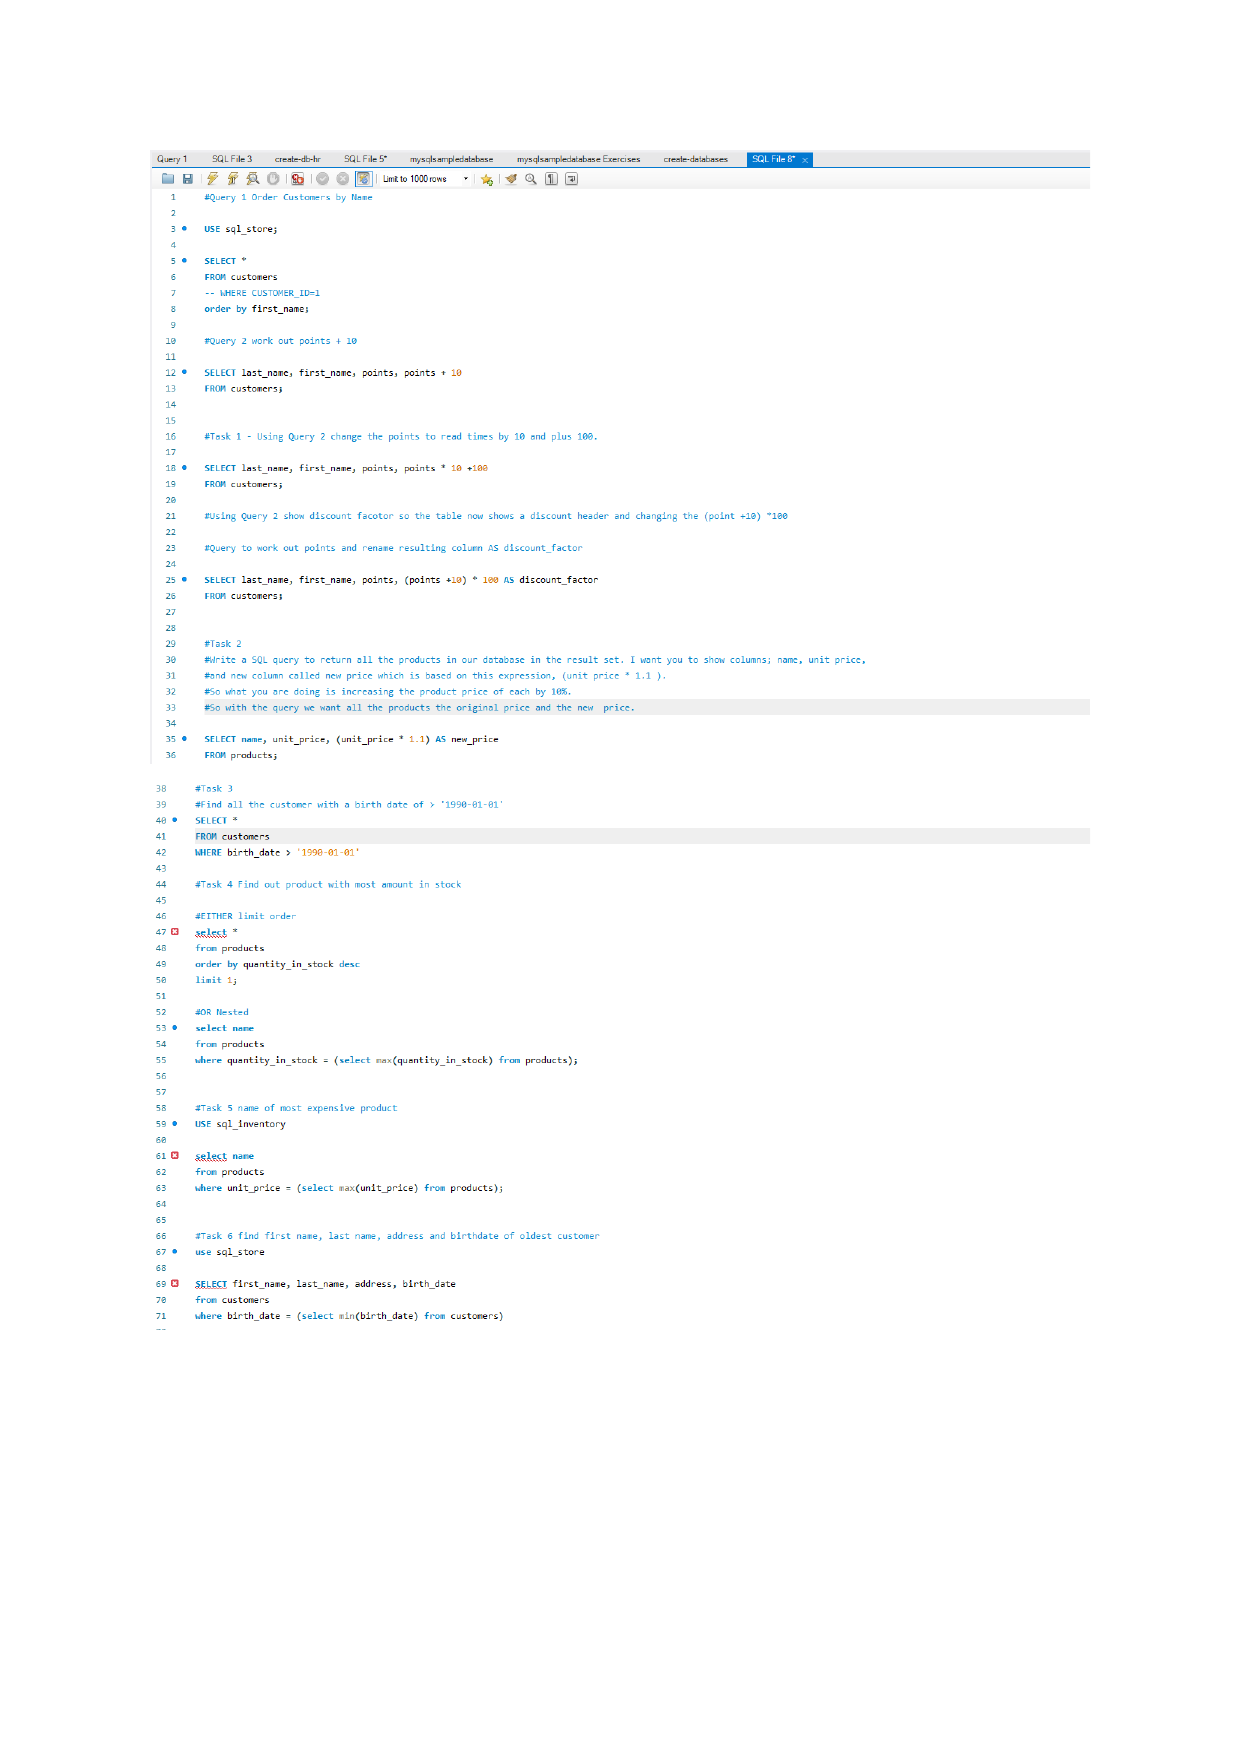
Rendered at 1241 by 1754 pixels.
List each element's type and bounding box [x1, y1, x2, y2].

picture [150, 782, 1091, 1330]
picture [150, 150, 1091, 764]
